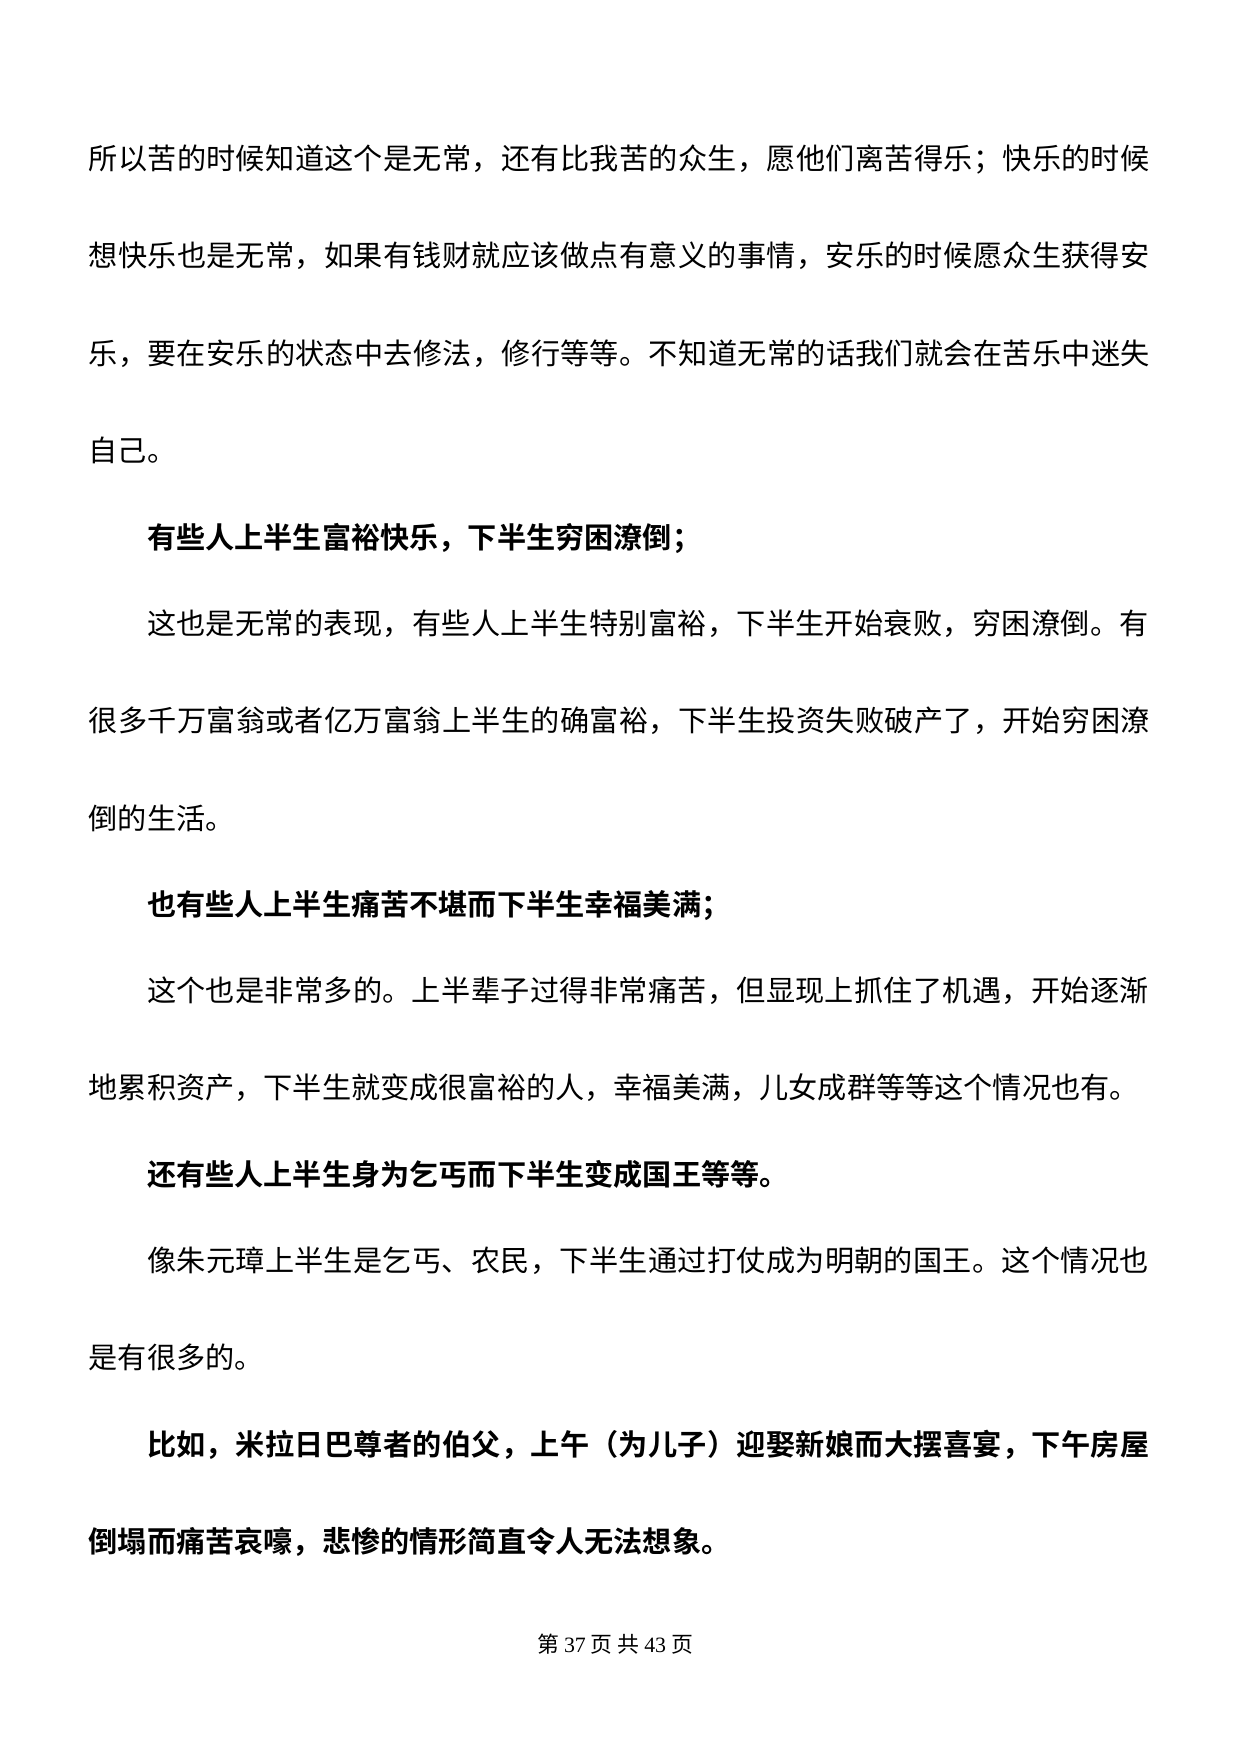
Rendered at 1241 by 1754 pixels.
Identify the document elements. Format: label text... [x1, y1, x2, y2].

text 还有些人上半生身为乞丐而下半生变成国王等等。 [88, 1140, 1152, 1205]
text 也有些人上半生痛苦不堪而下半生幸福美满； [88, 870, 1152, 935]
text 像朱元璋上半生是乞丐、农民，下半生通过打仗成为明朝的国王。这个情况也是有很多的。 [88, 1226, 1152, 1388]
text 这个也是非常多的。上半辈子过得非常痛苦，但显现上抓住了机遇，开始逐渐地累积资产，下半生就变成很富裕的人，幸福美满，儿女成群等等这个情况也有。 [88, 956, 1152, 1119]
text 有些人上半生富裕快乐，下半生穷困潦倒； [88, 503, 1152, 568]
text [88, 124, 1152, 482]
text 这也是无常的表现，有些人上半生特别富裕，下半生开始衰败，穷困潦倒。有很多千万富翁或者亿万富翁上半生的确富裕，下半生投资失败破产了，开始穷困潦倒的生活。 [88, 589, 1152, 849]
text 比如，米拉日巴尊者的伯父，上午（为儿子）迎娶新娘而大摆喜宴，下午房屋倒塌而痛苦哀嚎，悲惨的情形简直令人无法想象。 [88, 1410, 1152, 1572]
